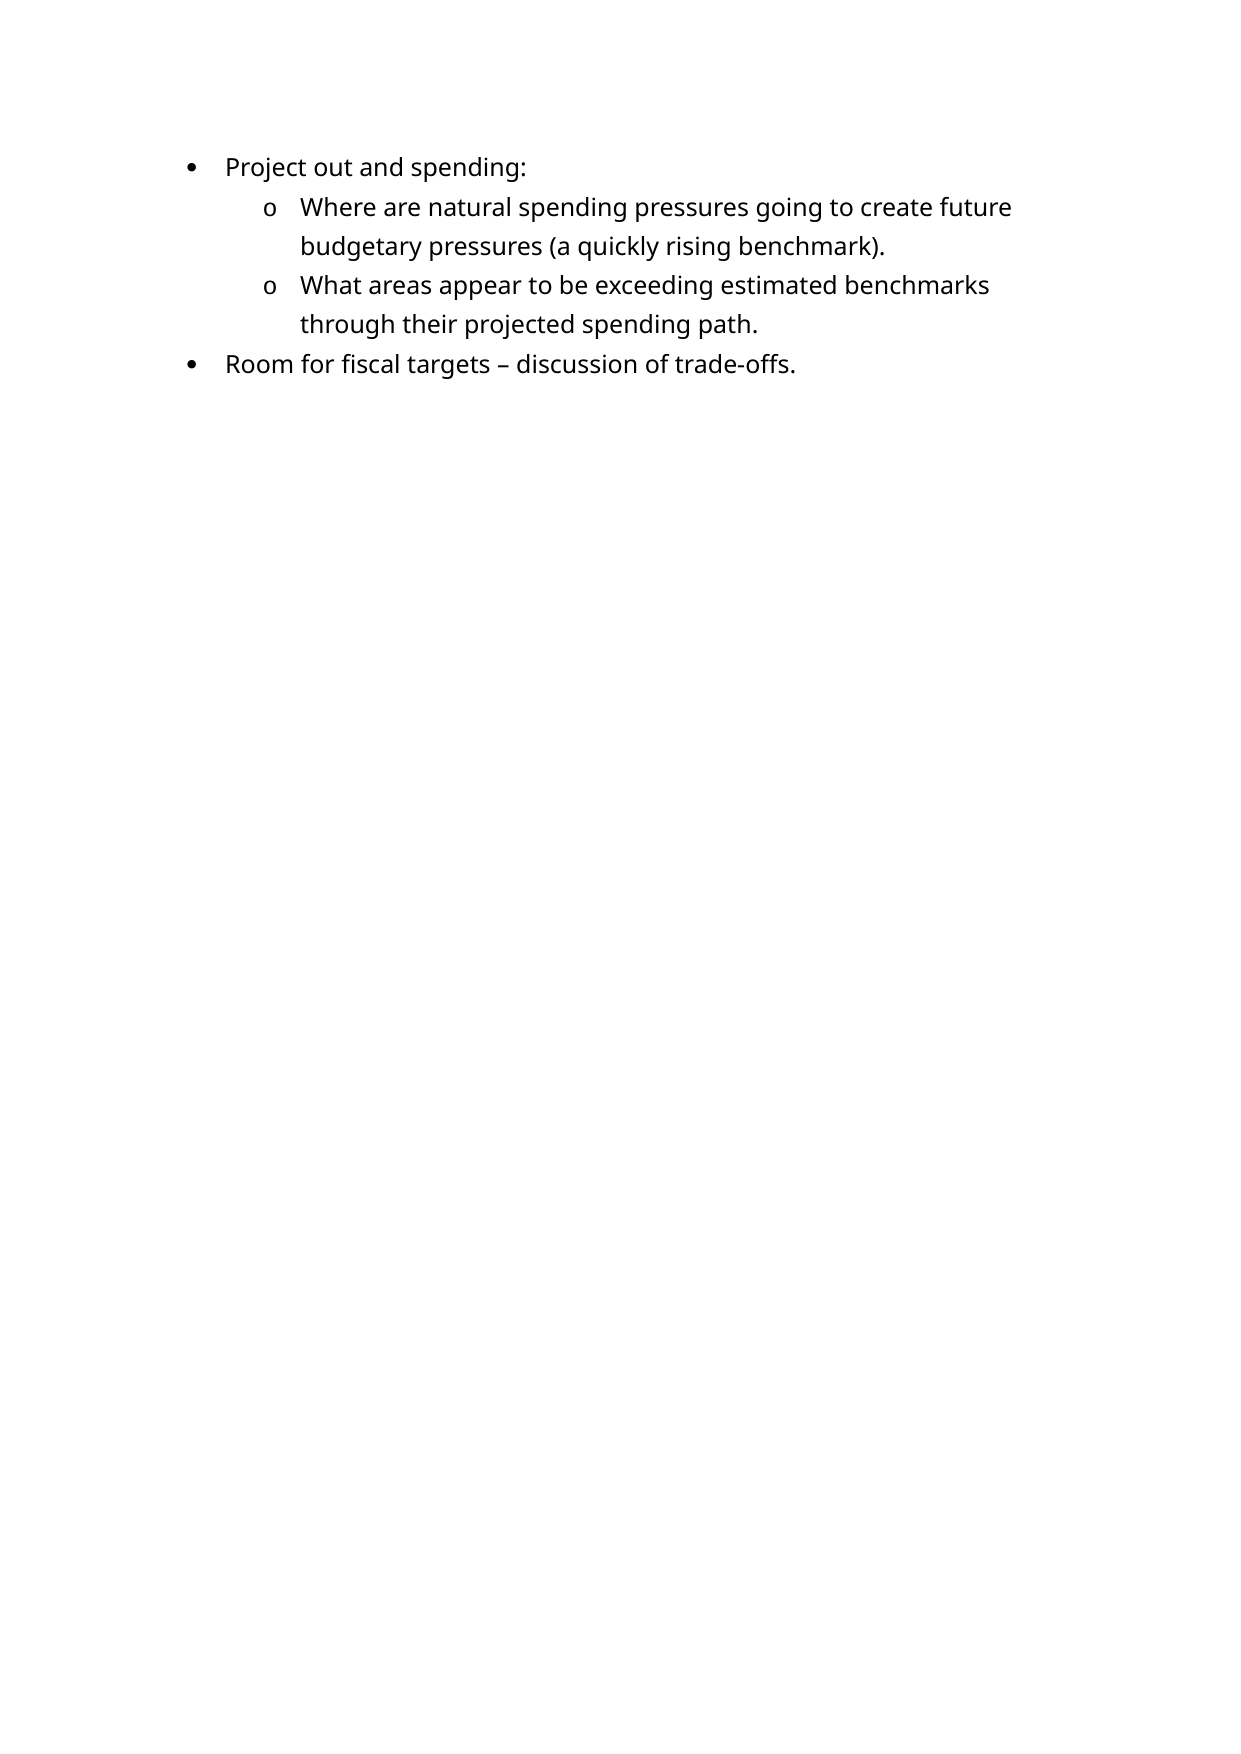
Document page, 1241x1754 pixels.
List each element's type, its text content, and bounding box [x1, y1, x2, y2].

list Project out and spending: [187, 150, 1090, 184]
list Room for fiscal targets – discussion of trade-offs. [187, 346, 1090, 380]
list What areas appear to be exceeding estimated benchmarks through their projected spending path. [262, 268, 1090, 341]
list Where are natural spending pressures going to create future budgetary pressures (a quickly rising benchmark). [262, 189, 1090, 263]
